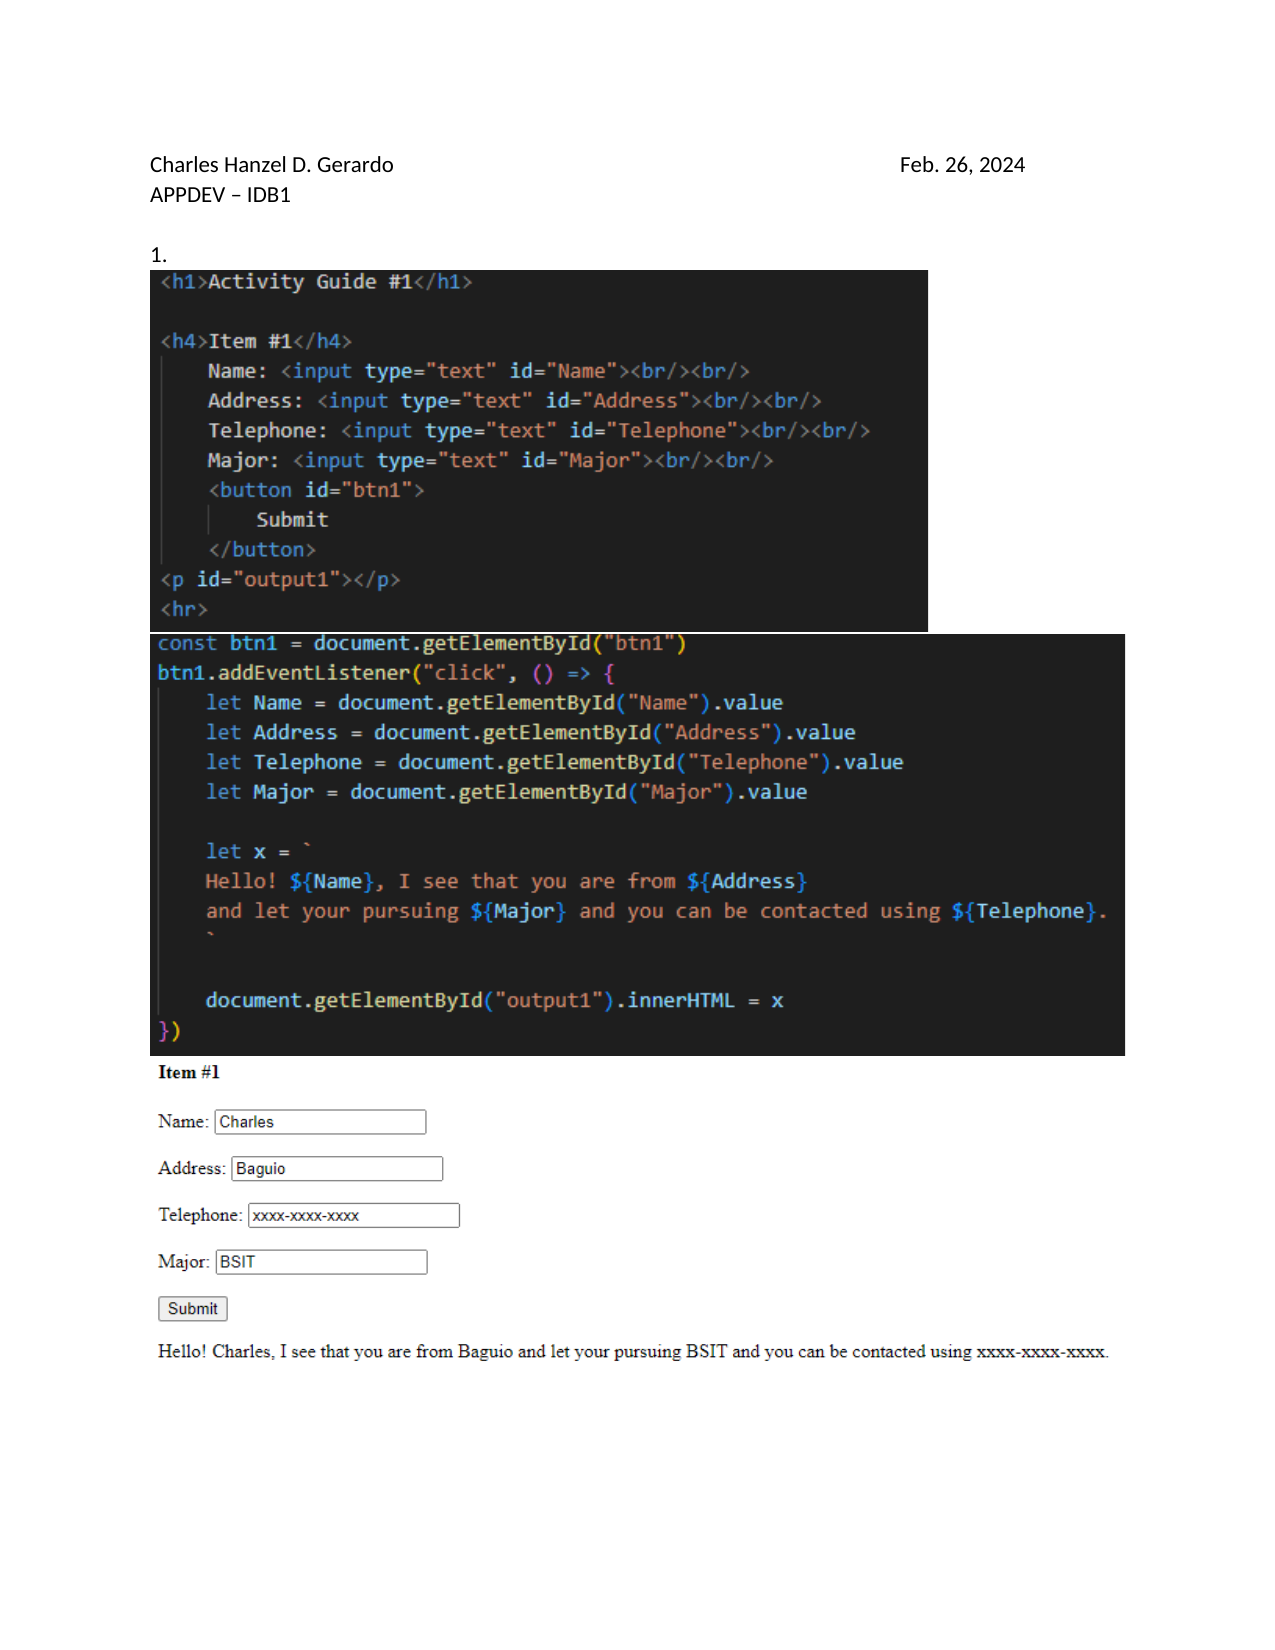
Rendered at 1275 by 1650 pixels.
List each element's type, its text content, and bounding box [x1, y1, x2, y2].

picture [150, 634, 1125, 1056]
picture [150, 270, 929, 632]
picture [150, 1058, 1125, 1373]
